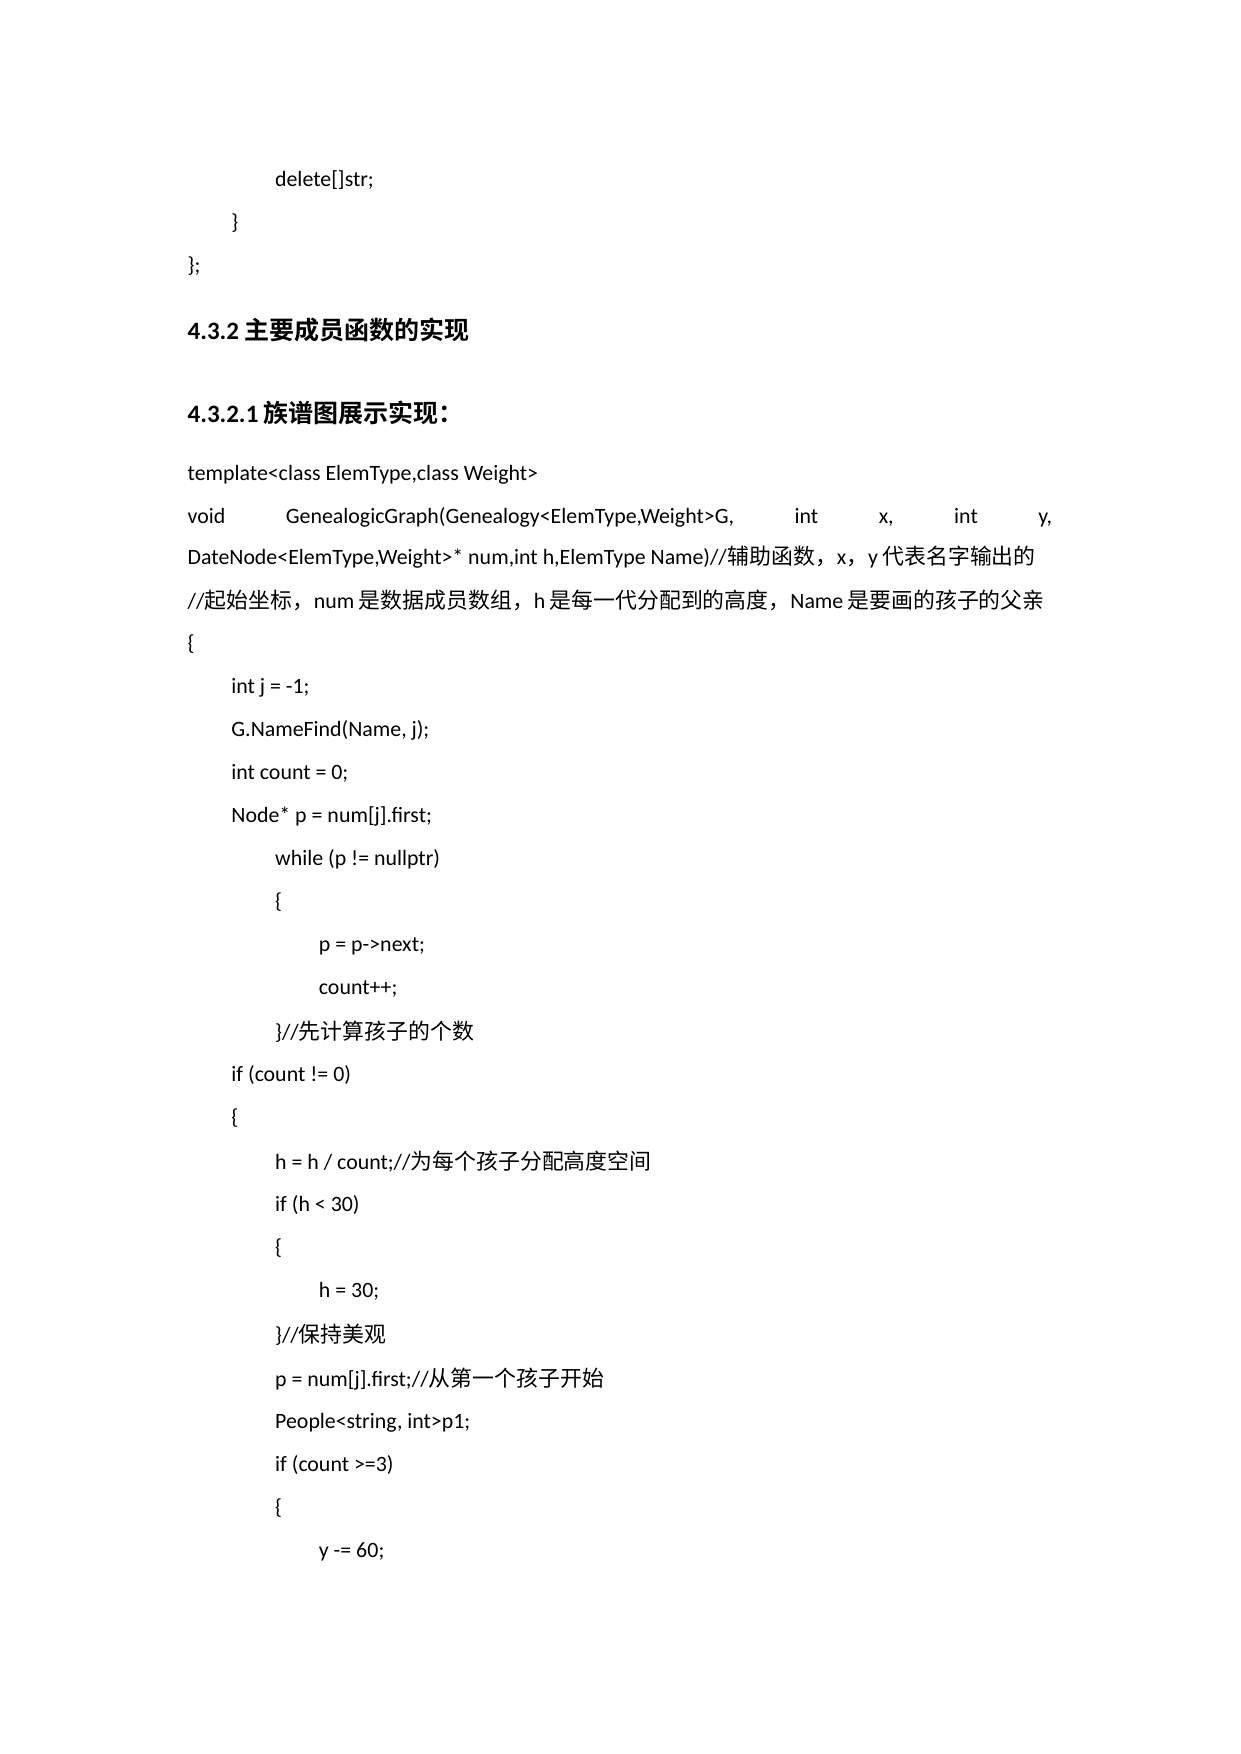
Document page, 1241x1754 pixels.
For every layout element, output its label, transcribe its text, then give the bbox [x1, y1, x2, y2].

text { [187, 626, 1053, 659]
text 4.3.2.1族谱图展示实现： [187, 379, 1053, 444]
text 4.3.2 主要成员函数的实现 [187, 296, 1053, 361]
text delete[]str; [187, 162, 1053, 194]
text }//保持美观 [187, 1316, 1053, 1349]
text }; [187, 248, 1053, 281]
text while (p != nullptr) [187, 841, 1053, 874]
text int j = -1; [187, 669, 1053, 702]
text { [187, 884, 1053, 917]
text y -= 60; [187, 1533, 1053, 1566]
text } [187, 205, 1053, 237]
text }//先计算孩子的个数 [187, 1013, 1053, 1046]
text count++; [187, 970, 1053, 1003]
text { [187, 1230, 1053, 1263]
text //起始坐标，num是数据成员数组，h是每一代分配到的高度，Name是要画的孩子的父亲 [187, 582, 1053, 615]
text h = 30; [187, 1273, 1053, 1306]
text G.NameFind(Name, j); [187, 712, 1053, 745]
text int count = 0; [187, 755, 1053, 788]
text if (h < 30) [187, 1187, 1053, 1220]
text People<string, int>p1; [187, 1404, 1053, 1437]
text template<class ElemType,class Weight> [187, 456, 1053, 489]
text p = p->next; [187, 927, 1053, 960]
text { [187, 1490, 1053, 1523]
text { [187, 1100, 1053, 1133]
text if (count >=3) [187, 1447, 1053, 1480]
text h = h / count;//为每个孩子分配高度空间 [187, 1143, 1053, 1176]
text p = num[j].first;//从第一个孩子开始 [187, 1360, 1053, 1393]
text if (count != 0) [187, 1057, 1053, 1090]
text Node* p = num[j].first; [187, 798, 1053, 831]
text void GenealogicGraph(Genealogy<ElemType,Weight>G, int x, int y, DateNode<ElemType,Weight>* num,int h,ElemType Name)//辅助函数，x，y代表名字输出的 [187, 499, 1053, 571]
